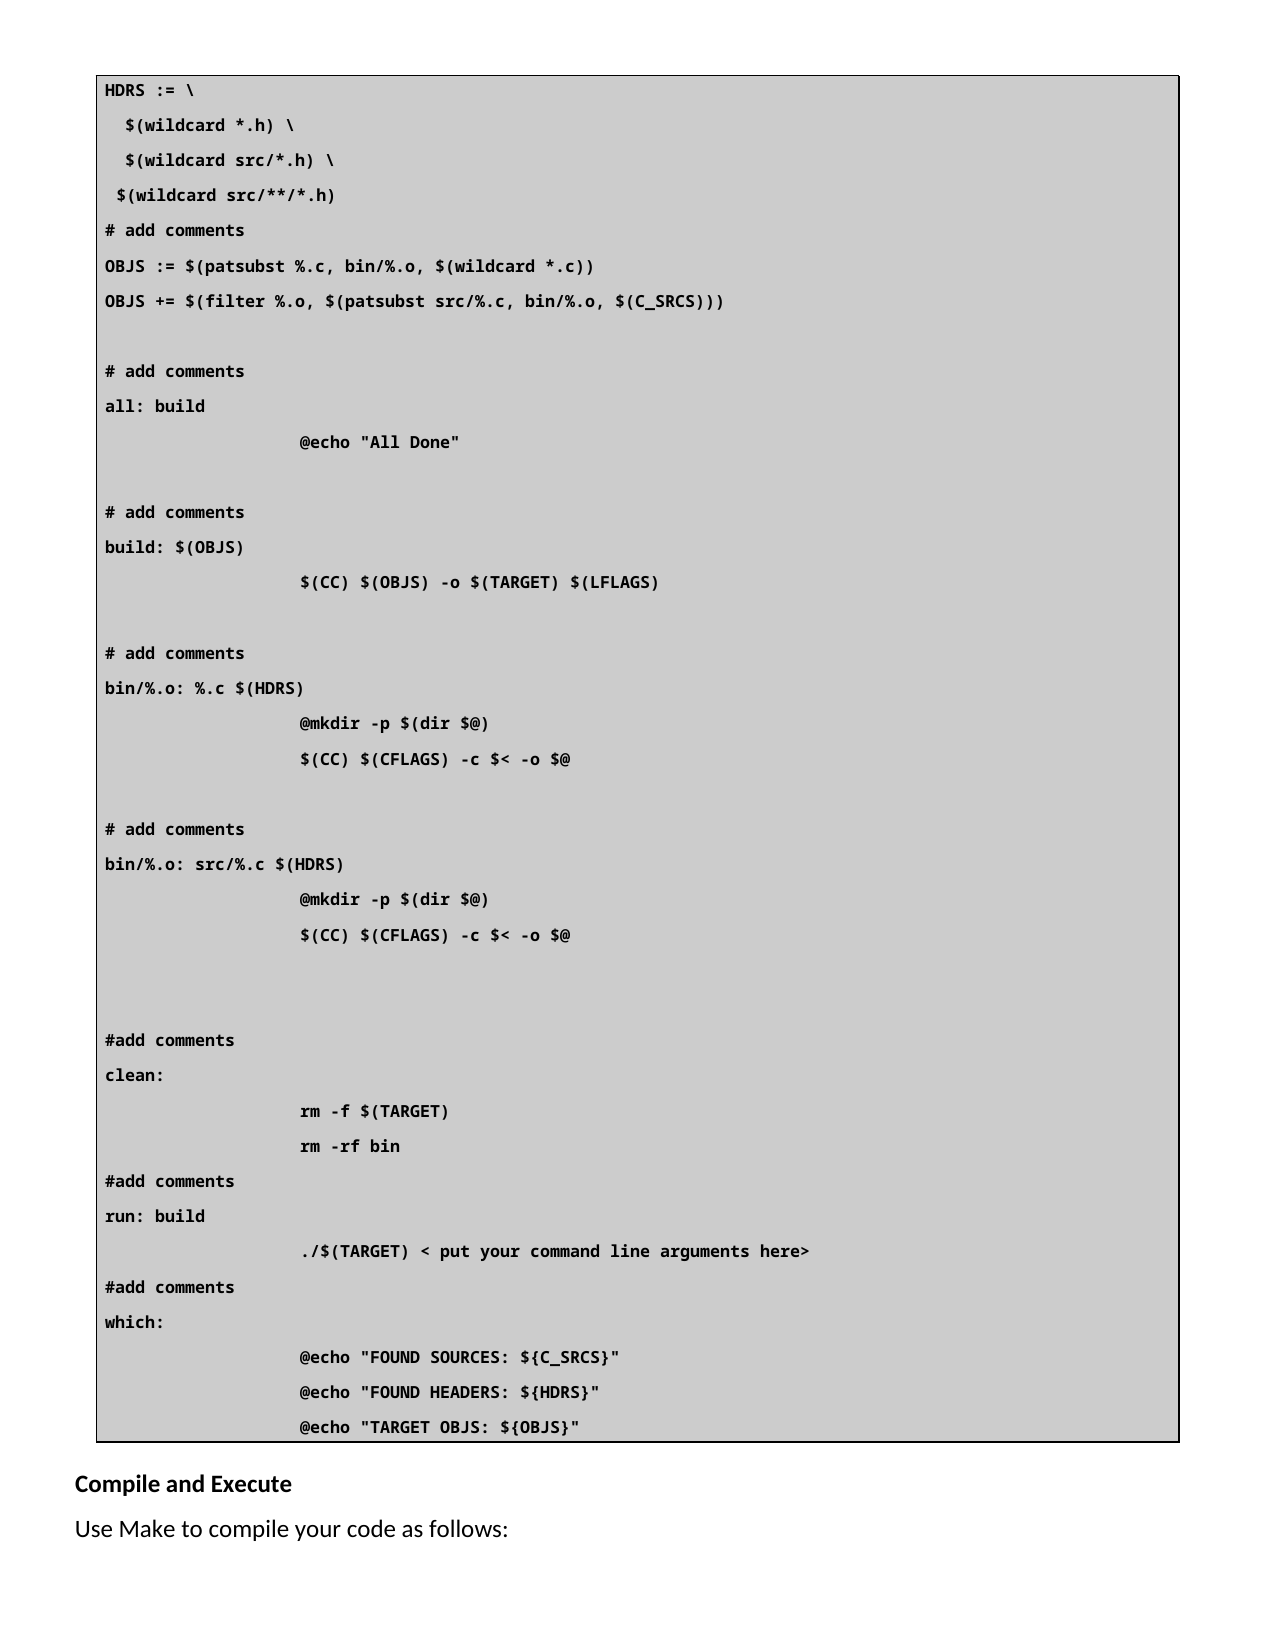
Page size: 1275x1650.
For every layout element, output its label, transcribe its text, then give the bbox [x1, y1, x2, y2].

text @echo "All Done" [97, 427, 1178, 453]
text bin/%.o: %.c $(HDRS) [97, 673, 1178, 699]
text which: [97, 1307, 1178, 1333]
text $(wildcard *.h) \ [97, 110, 1178, 136]
text run: build [97, 1202, 1178, 1227]
text rm -f $(TARGET) [97, 1096, 1178, 1122]
text $(CC) $(OBJS) -o $(TARGET) $(LFLAGS) [97, 568, 1178, 594]
text @echo "TARGET OBJS: ${OBJS}" [97, 1413, 1178, 1441]
text all: build [97, 392, 1178, 418]
text # add comments [97, 216, 1178, 242]
text Use Make to compile your code as follows: [74, 1514, 1197, 1544]
text @mkdir -p $(dir $@) [97, 709, 1178, 734]
text # add comments [97, 357, 1178, 382]
text $(wildcard src/**/*.h) [97, 181, 1178, 206]
text #add comments [97, 1026, 1178, 1051]
text ./$(TARGET) < put your command line arguments here> [97, 1237, 1178, 1263]
subtitle Compile and Execute [75, 1468, 1200, 1498]
text @echo "FOUND HEADERS: ${HDRS}" [97, 1378, 1178, 1403]
text $(CC) $(CFLAGS) -c $< -o $@ [97, 920, 1178, 946]
text # add comments [97, 638, 1178, 664]
text OBJS += $(filter %.o, $(patsubst src/%.c, bin/%.o, $(C_SRCS))) [97, 286, 1178, 312]
text OBJS := $(patsubst %.c, bin/%.o, $(wildcard *.c)) [97, 251, 1178, 277]
text #add comments [97, 1166, 1178, 1192]
text $(CC) $(CFLAGS) -c $< -o $@ [97, 744, 1178, 770]
text build: $(OBJS) [97, 533, 1178, 558]
text $(wildcard src/*.h) \ [97, 145, 1178, 171]
text # add comments [97, 497, 1178, 523]
text rm -rf bin [97, 1131, 1178, 1157]
text #add comments [97, 1272, 1178, 1298]
text clean: [97, 1061, 1178, 1087]
text @mkdir -p $(dir $@) [97, 885, 1178, 911]
text @echo "FOUND SOURCES: ${C_SRCS}" [97, 1342, 1178, 1368]
text # add comments [97, 814, 1178, 840]
text HDRS := \ [97, 76, 1178, 101]
text bin/%.o: src/%.c $(HDRS) [97, 849, 1178, 875]
